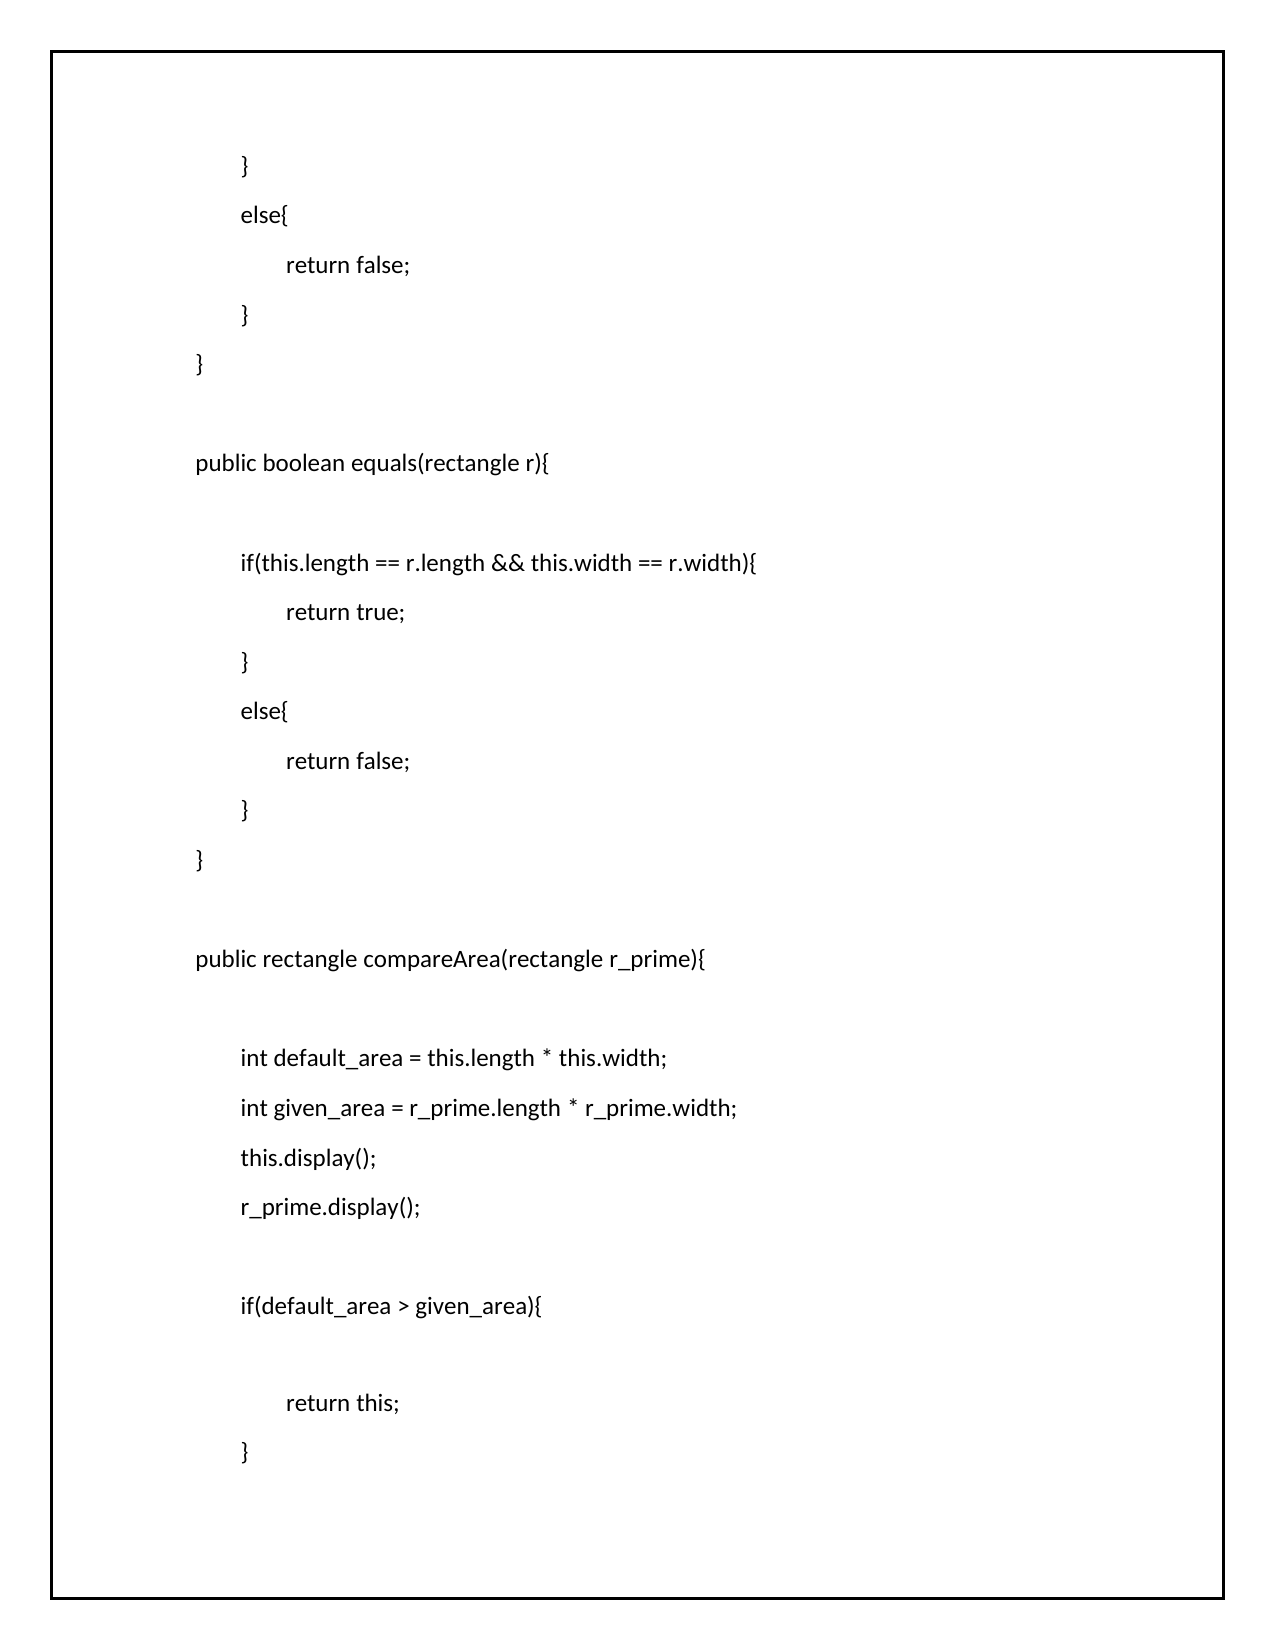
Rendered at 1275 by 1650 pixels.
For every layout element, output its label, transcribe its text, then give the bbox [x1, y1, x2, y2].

text else{ [150, 199, 1125, 230]
text } [150, 844, 1125, 875]
text } [150, 794, 1125, 825]
text int default_area = this.length * this.width; [150, 1042, 1125, 1073]
text return true; [150, 596, 1125, 627]
text if(default_area > given_area){ [150, 1290, 1125, 1321]
text } [150, 299, 1125, 329]
text return false; [150, 249, 1125, 280]
text } [150, 1436, 1125, 1467]
text int given_area = r_prime.length * r_prime.width; [150, 1092, 1125, 1123]
text if(this.length == r.length && this.width == r.width){ [150, 547, 1125, 577]
text this.display(); [150, 1142, 1125, 1172]
text else{ [150, 695, 1125, 726]
text } [150, 348, 1125, 379]
text r_prime.display(); [150, 1191, 1125, 1222]
text public boolean equals(rectangle r){ [150, 447, 1125, 478]
text return this; [150, 1387, 1125, 1417]
text } [150, 150, 1125, 181]
text return false; [150, 745, 1125, 776]
text public rectangle compareArea(rectangle r_prime){ [150, 943, 1125, 974]
text } [150, 646, 1125, 676]
